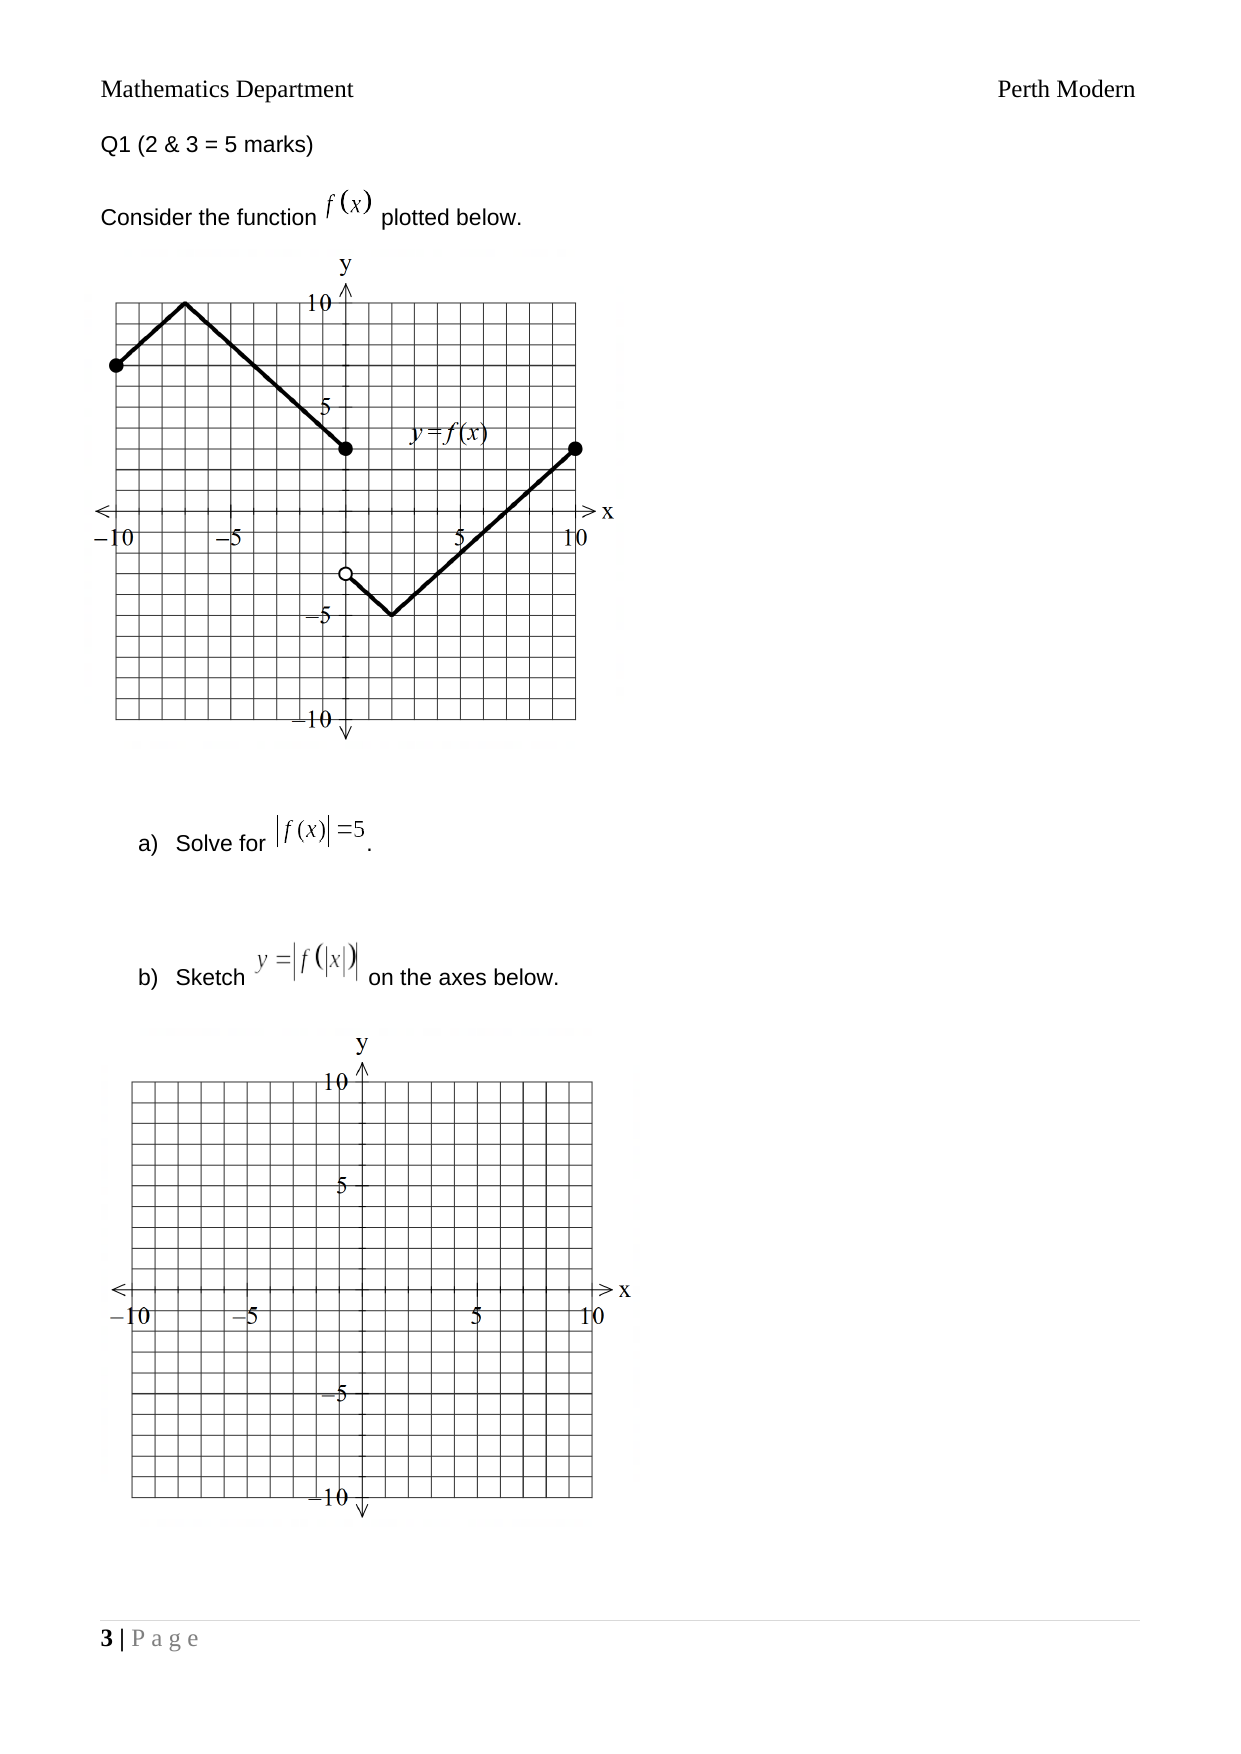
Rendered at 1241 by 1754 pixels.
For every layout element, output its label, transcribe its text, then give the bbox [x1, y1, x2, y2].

text Q1 (2 & 3 = 5 marks) [100, 131, 1140, 158]
picture [100, 1028, 640, 1527]
text Consider the function plotted below. [100, 184, 1140, 230]
list Sketch on the axes below. [138, 935, 1140, 990]
list Solve for . [138, 810, 1140, 856]
picture [84, 249, 624, 749]
